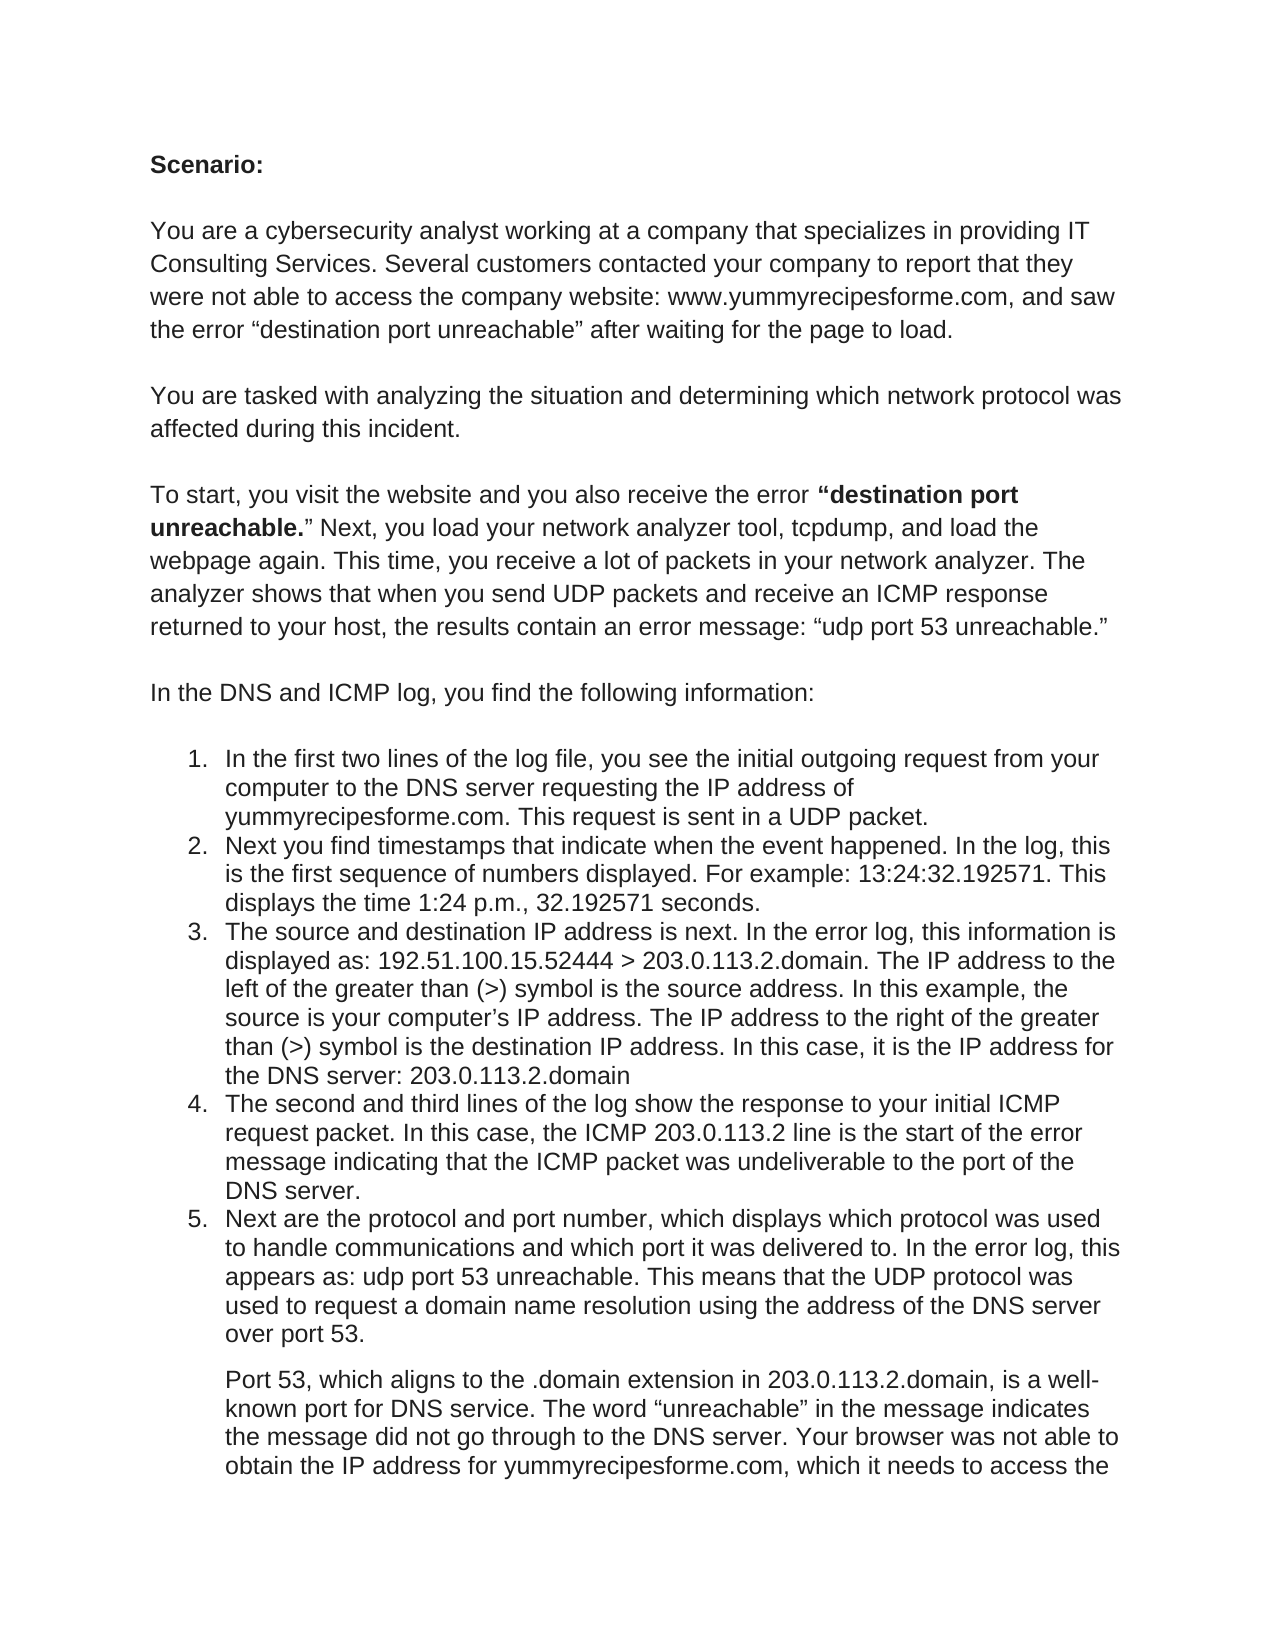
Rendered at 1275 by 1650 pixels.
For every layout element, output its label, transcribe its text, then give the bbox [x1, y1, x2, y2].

list In the first two lines of the log file, you see the initial outgoing request from your computer to the DNS server requesting the IP address of yummyrecipesforme.com. This request is sent in a UDP packet. [187, 744, 1125, 831]
list Next you find timestamps that indicate when the event happened. In the log, this is the first sequence of numbers displayed. For example: 13:24:32.192571. This displays the time 1:24 p.m., 32.192571 seconds. [187, 831, 1125, 917]
list The second and third lines of the log show the response to your initial ICMP request packet. In this case, the ICMP 203.0.113.2 line is the start of the error message indicating that the ICMP packet was undeliverable to the port of the DNS server. [187, 1089, 1125, 1204]
text You are a cybersecurity analyst working at a company that specializes in providing IT Consulting Services. Several customers contacted your company to report that they were not able to access the company website: www.yummyrecipesforme.com, and saw the error “destination port unreachable” after waiting for the page to load. [150, 216, 1125, 344]
text In the DNS and ICMP log, you find the following information: [150, 678, 1125, 707]
text You are tasked with analyzing the situation and determining which network protocol was affected during this incident. [150, 381, 1125, 443]
list The source and destination IP address is next. In the error log, this information is displayed as: 192.51.100.15.52444 > 203.0.113.2.domain. The IP address to the left of the greater than (>) symbol is the source address. In this example, the source is your computer’s IP address. The IP address to the right of the greater than (>) symbol is the destination IP address. In this case, it is the IP address for the DNS server: 203.0.113.2.domain [187, 917, 1125, 1089]
text To start, you visit the website and you also receive the error “destination port unreachable.” Next, you load your network analyzer tool, tcpdump, and load the webpage again. This time, you receive a lot of packets in your network analyzer. The analyzer shows that when you send UDP packets and receive an ICMP response returned to your host, the results contain an error message: “udp port 53 unreachable.” [150, 480, 1125, 641]
text Scenario: [150, 150, 1125, 179]
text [225, 1365, 1125, 1480]
list Next are the protocol and port number, which displays which protocol was used to handle communications and which port it was delivered to. In the error log, this appears as: udp port 53 unreachable. This means that the UDP protocol was used to request a domain name resolution using the address of the DNS server over port 53. [187, 1204, 1125, 1348]
